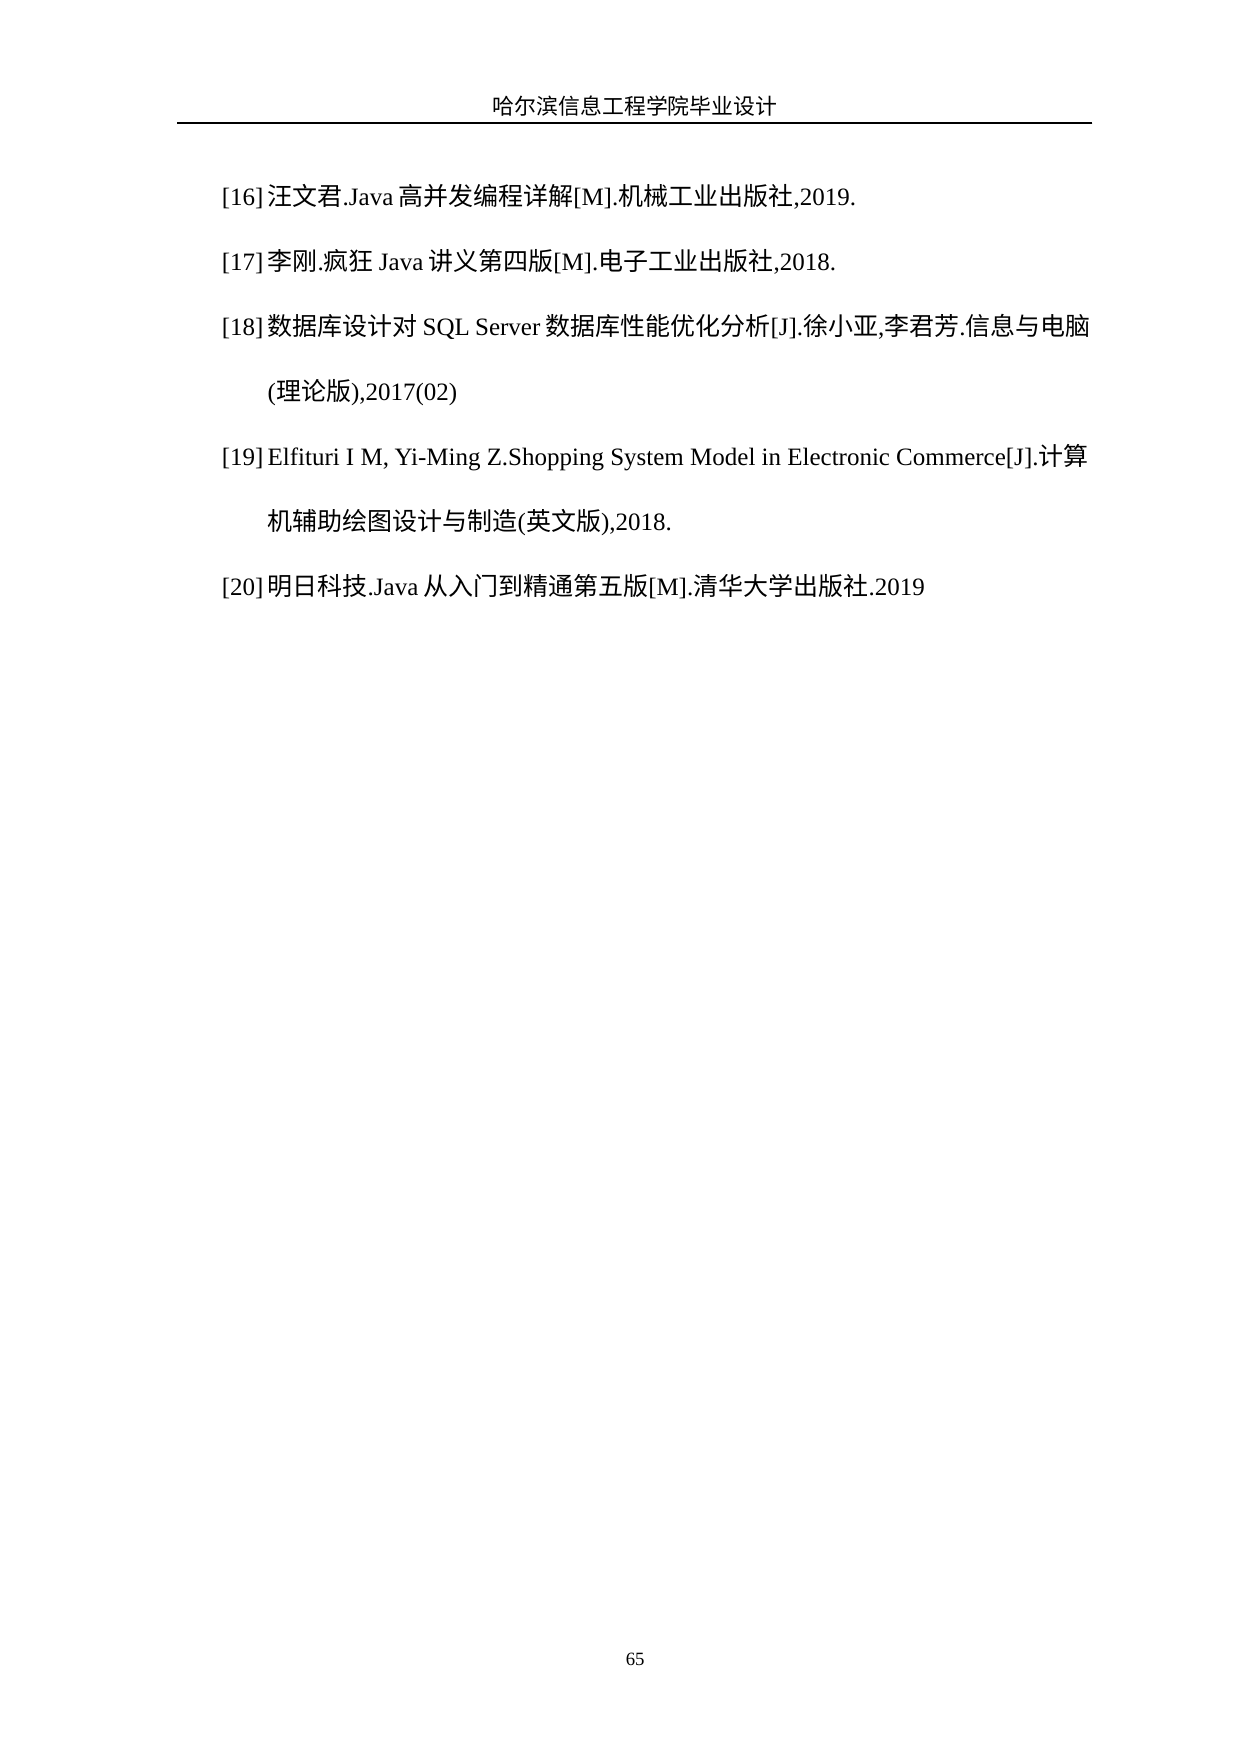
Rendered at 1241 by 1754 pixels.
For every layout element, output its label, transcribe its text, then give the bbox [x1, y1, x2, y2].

list Elfituri I M, Yi-Ming Z.Shopping System Model in Electronic Commerce[J].计算机辅助绘图设计与制造(英文版),2018. [222, 422, 1092, 552]
list 李刚.疯狂Java讲义第四版[M].电子工业出版社,2018. [222, 227, 1092, 292]
list 明日科技.Java从入门到精通第五版[M].清华大学出版社.2019 [222, 552, 1092, 617]
list 数据库设计对SQL Server数据库性能优化分析[J].徐小亚,李君芳.信息与电脑(理论版),2017(02) [222, 292, 1092, 422]
list 汪文君.Java高并发编程详解[M].机械工业出版社,2019. [222, 162, 1092, 227]
